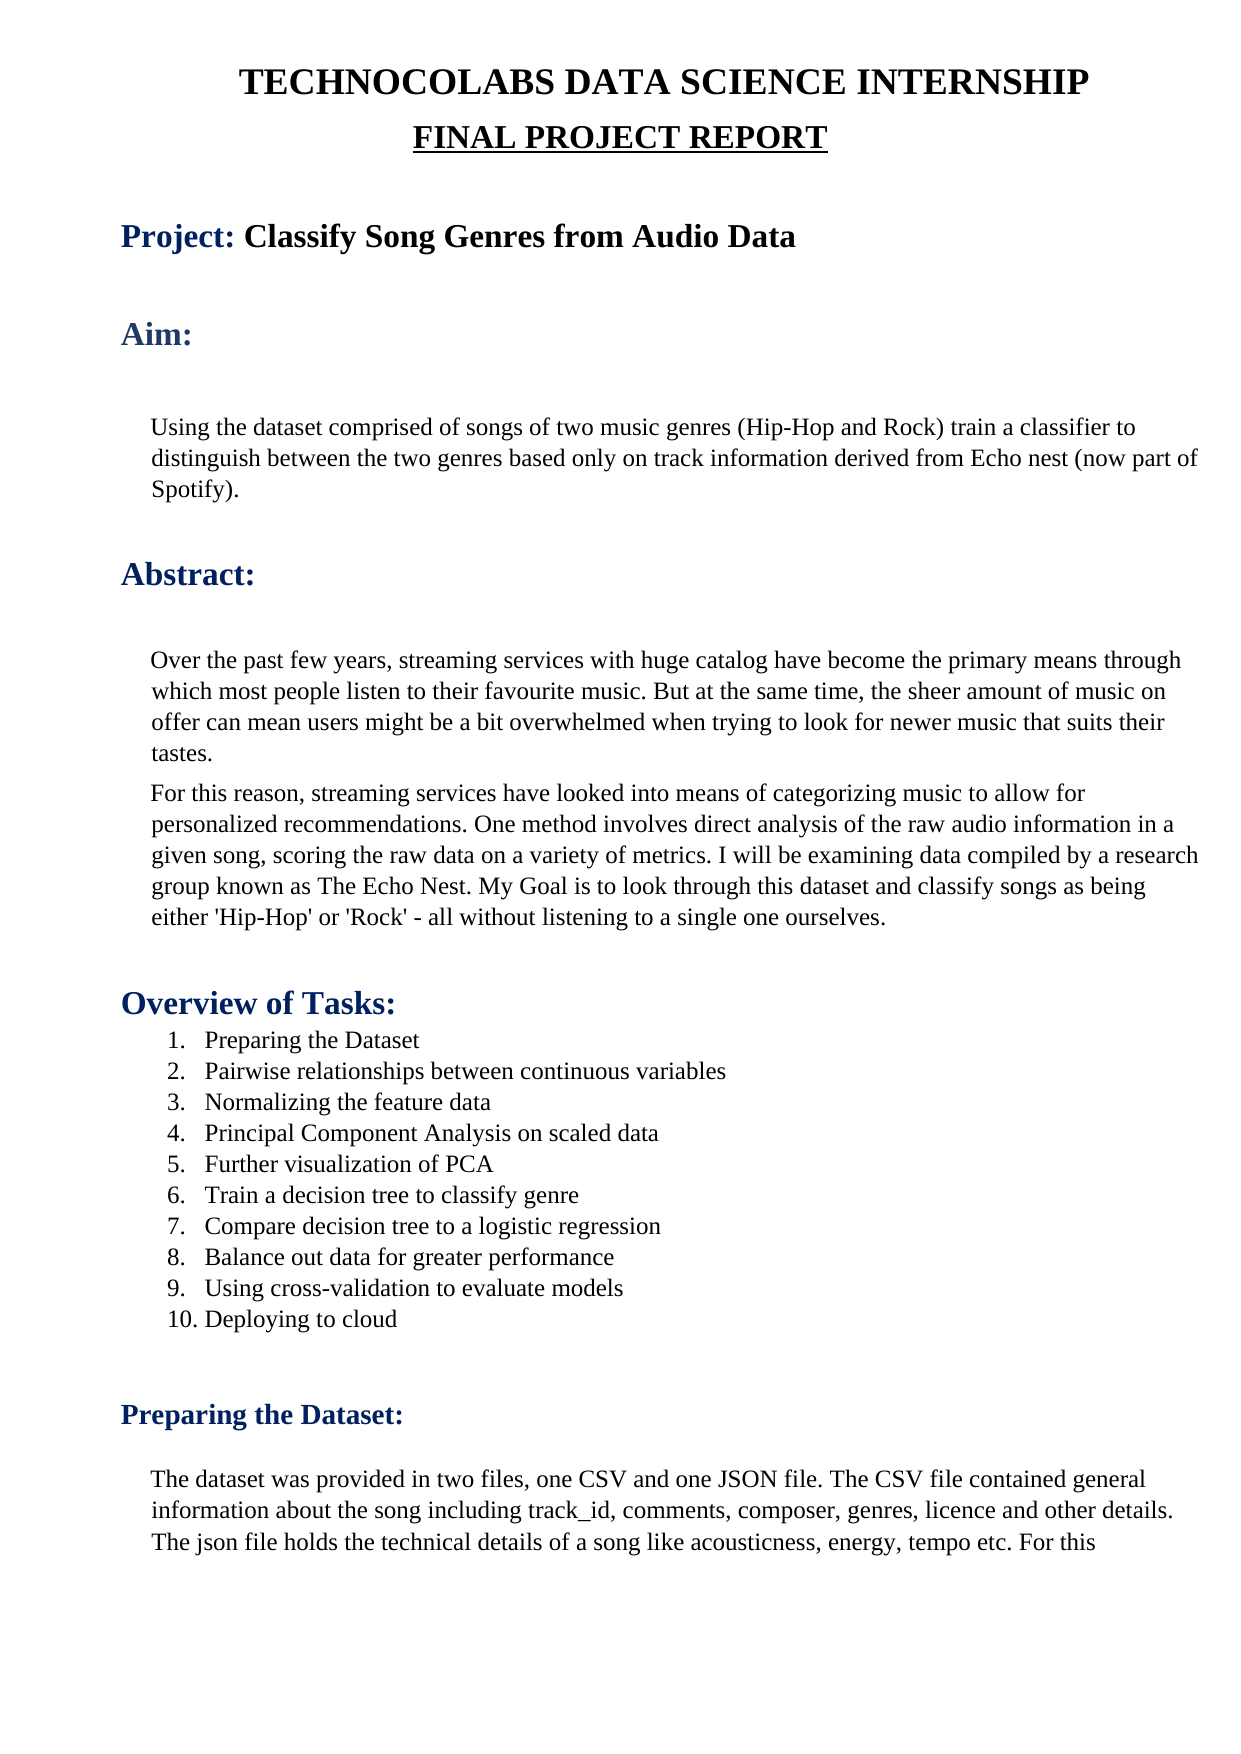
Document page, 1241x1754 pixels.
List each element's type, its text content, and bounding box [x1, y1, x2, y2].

list Normalizing the feature data [167, 1087, 1208, 1116]
text Over the past few years, streaming services with huge catalog have become the primary means through which most people listen to their favourite music. But at the same time, the sheer amount of music on offer can mean users might be a bit overwhelmed when trying to look for newer music that suits their tastes. [150, 645, 1208, 767]
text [150, 1464, 1208, 1555]
text For this reason, streaming services have looked into means of categorizing music to allow for personalized recommendations. One method involves direct analysis of the raw audio information in a given song, scoring the raw data on a variety of metrics. I will be examining data compiled by a research group known as The Echo Nest. My Goal is to look through this dataset and classify songs as being either 'Hip-Hop' or 'Rock' - all without listening to a single one ourselves. [150, 778, 1208, 931]
text Project: Classify Song Genres from Audio Data [121, 216, 1119, 254]
list Train a decision tree to classify genre [167, 1180, 1208, 1209]
text FINAL PROJECT REPORT [121, 118, 1119, 156]
list Further visualization of PCA [167, 1149, 1208, 1178]
text Aim: [121, 314, 1119, 352]
list Compare decision tree to a logistic regression [167, 1211, 1208, 1240]
list Deploying to cloud [167, 1304, 1208, 1333]
list Preparing the Dataset [167, 1025, 1208, 1054]
text TECHNOCOLABS DATA SCIENCE INTERNSHIP [121, 59, 1208, 102]
text Overview of Tasks: [121, 983, 1208, 1022]
text Preparing the Dataset: [121, 1397, 1208, 1431]
text Using the dataset comprised of songs of two music genres (Hip-Hop and Rock) train a classifier to distinguish between the two genres based only on track information derived from Echo nest (now part of Spotify). [150, 412, 1208, 503]
list Principal Component Analysis on scaled data [167, 1118, 1208, 1147]
text Abstract: [121, 554, 1208, 593]
list Pairwise relationships between continuous variables [167, 1056, 1208, 1085]
list Using cross-validation to evaluate models [167, 1273, 1208, 1302]
list Balance out data for greater performance [167, 1242, 1208, 1271]
